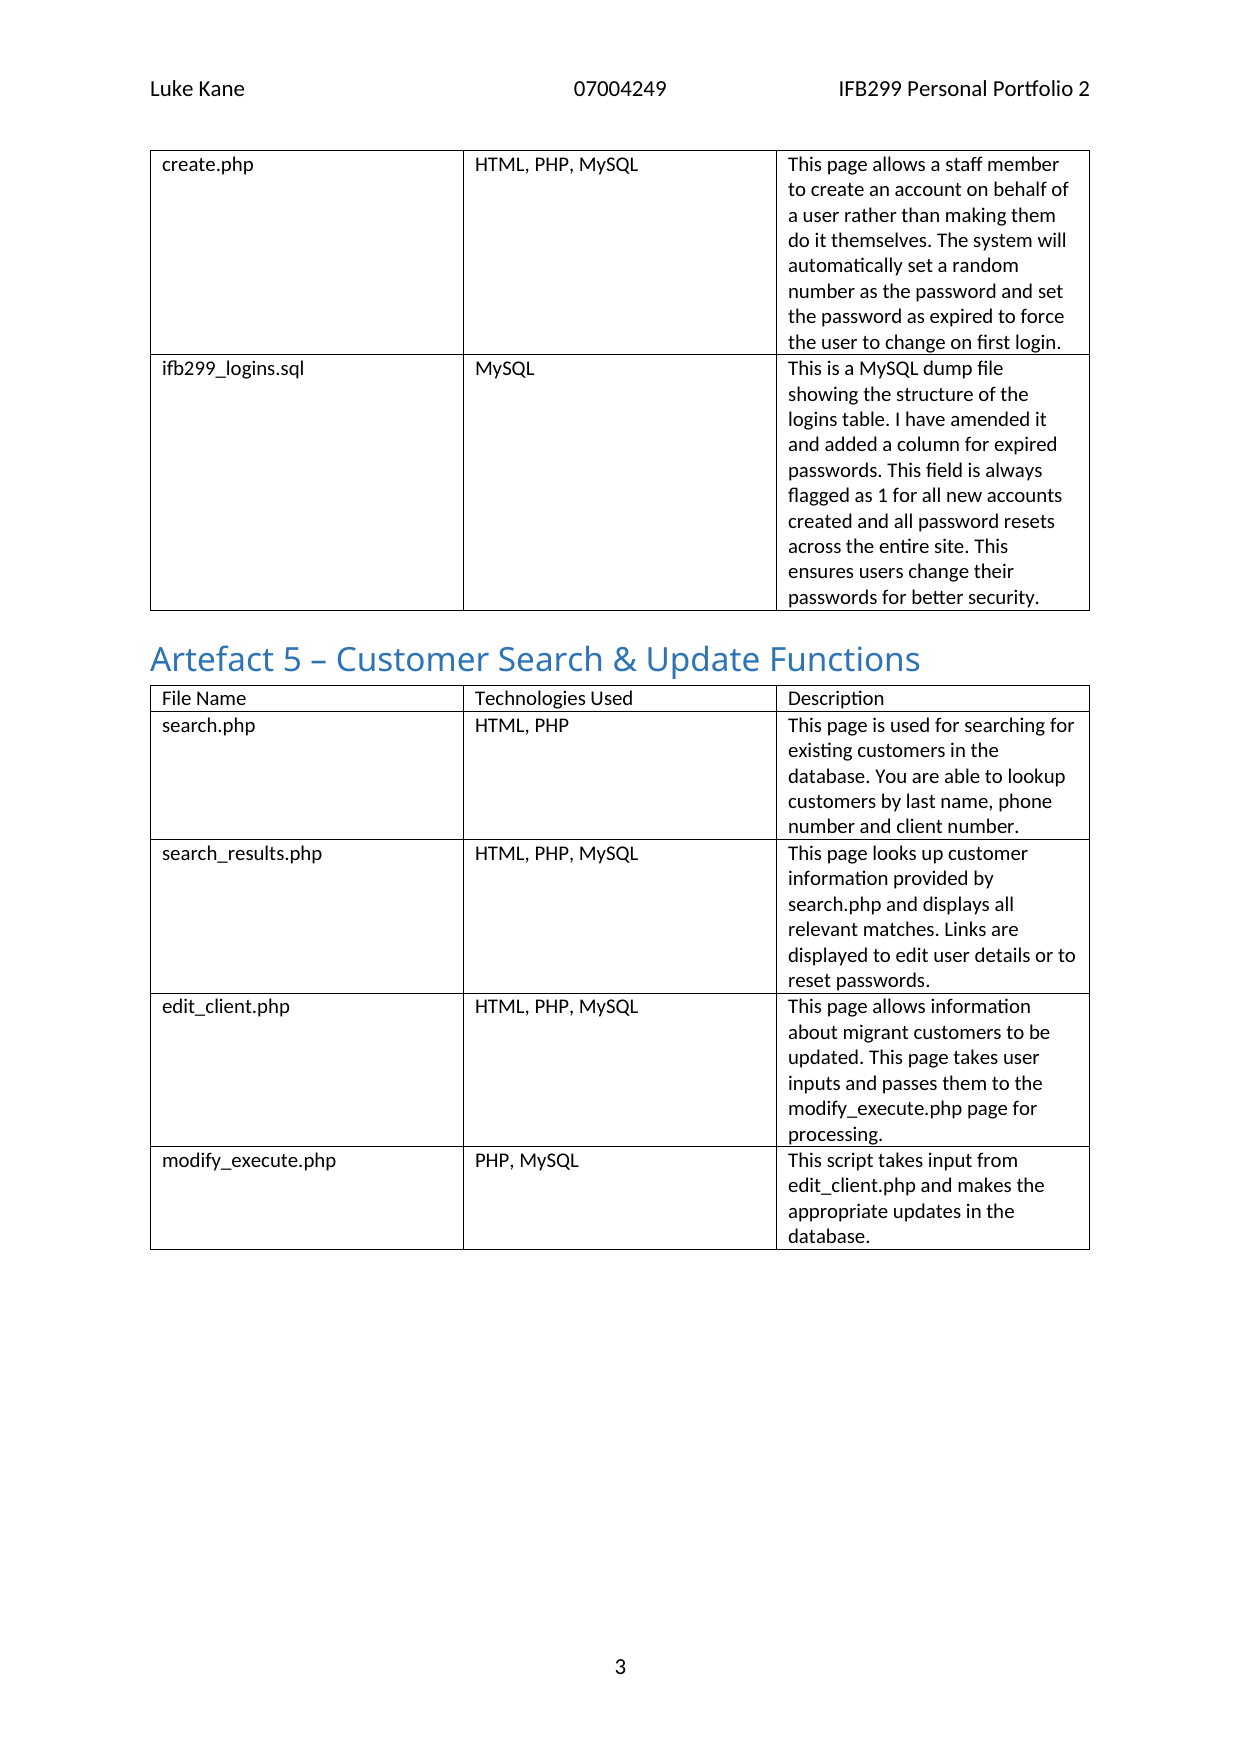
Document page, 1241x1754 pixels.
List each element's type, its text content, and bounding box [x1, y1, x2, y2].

table_cell This is a MySQL dump file showing the structure of the logins table. I have amended it and added a column for expired passwords. This field is always flagged as 1 for all new accounts created and all password resets across the entire site. This ensures users change their passwords for better security. [777, 355, 1089, 609]
table_cell This page allows a staff member to create an account on behalf of a user rather than making them do it themselves. The system will automatically set a random number as the password and set the password as expired to force the user to change on first login. [777, 151, 1089, 354]
subtitle Artefact 5 – Customer Search & Update Functions [150, 636, 1090, 681]
table_cell HTML, PHP, MySQL [464, 994, 776, 1146]
table_cell create.php [151, 151, 463, 354]
table_cell HTML, PHP, MySQL [464, 151, 776, 354]
table_cell modify_execute.php [151, 1147, 463, 1249]
table_cell This page looks up customer information provided by search.php and displays all relevant matches. Links are displayed to edit user details or to reset passwords. [777, 840, 1089, 993]
table_cell ifb299_logins.sql [151, 355, 463, 609]
table_cell search_results.php [151, 840, 463, 993]
table_cell This page allows information about migrant customers to be updated. This page takes user inputs and passes them to the modify_execute.php page for processing. [777, 994, 1089, 1146]
table_cell This page is used for searching for existing customers in the database. You are able to lookup customers by last name, phone number and client number. [777, 712, 1089, 839]
table_cell This script takes input from edit_client.php and makes the appropriate updates in the database. [777, 1147, 1089, 1249]
table_cell edit_client.php [151, 994, 463, 1146]
table_cell search.php [151, 712, 463, 839]
table_header Technologies Used [464, 686, 776, 711]
table_cell HTML, PHP, MySQL [464, 840, 776, 993]
table_cell MySQL [464, 355, 776, 609]
table_cell HTML, PHP [464, 712, 776, 839]
table_cell PHP, MySQL [464, 1147, 776, 1249]
table_header File Name [151, 686, 463, 711]
table_header Description [777, 686, 1089, 711]
